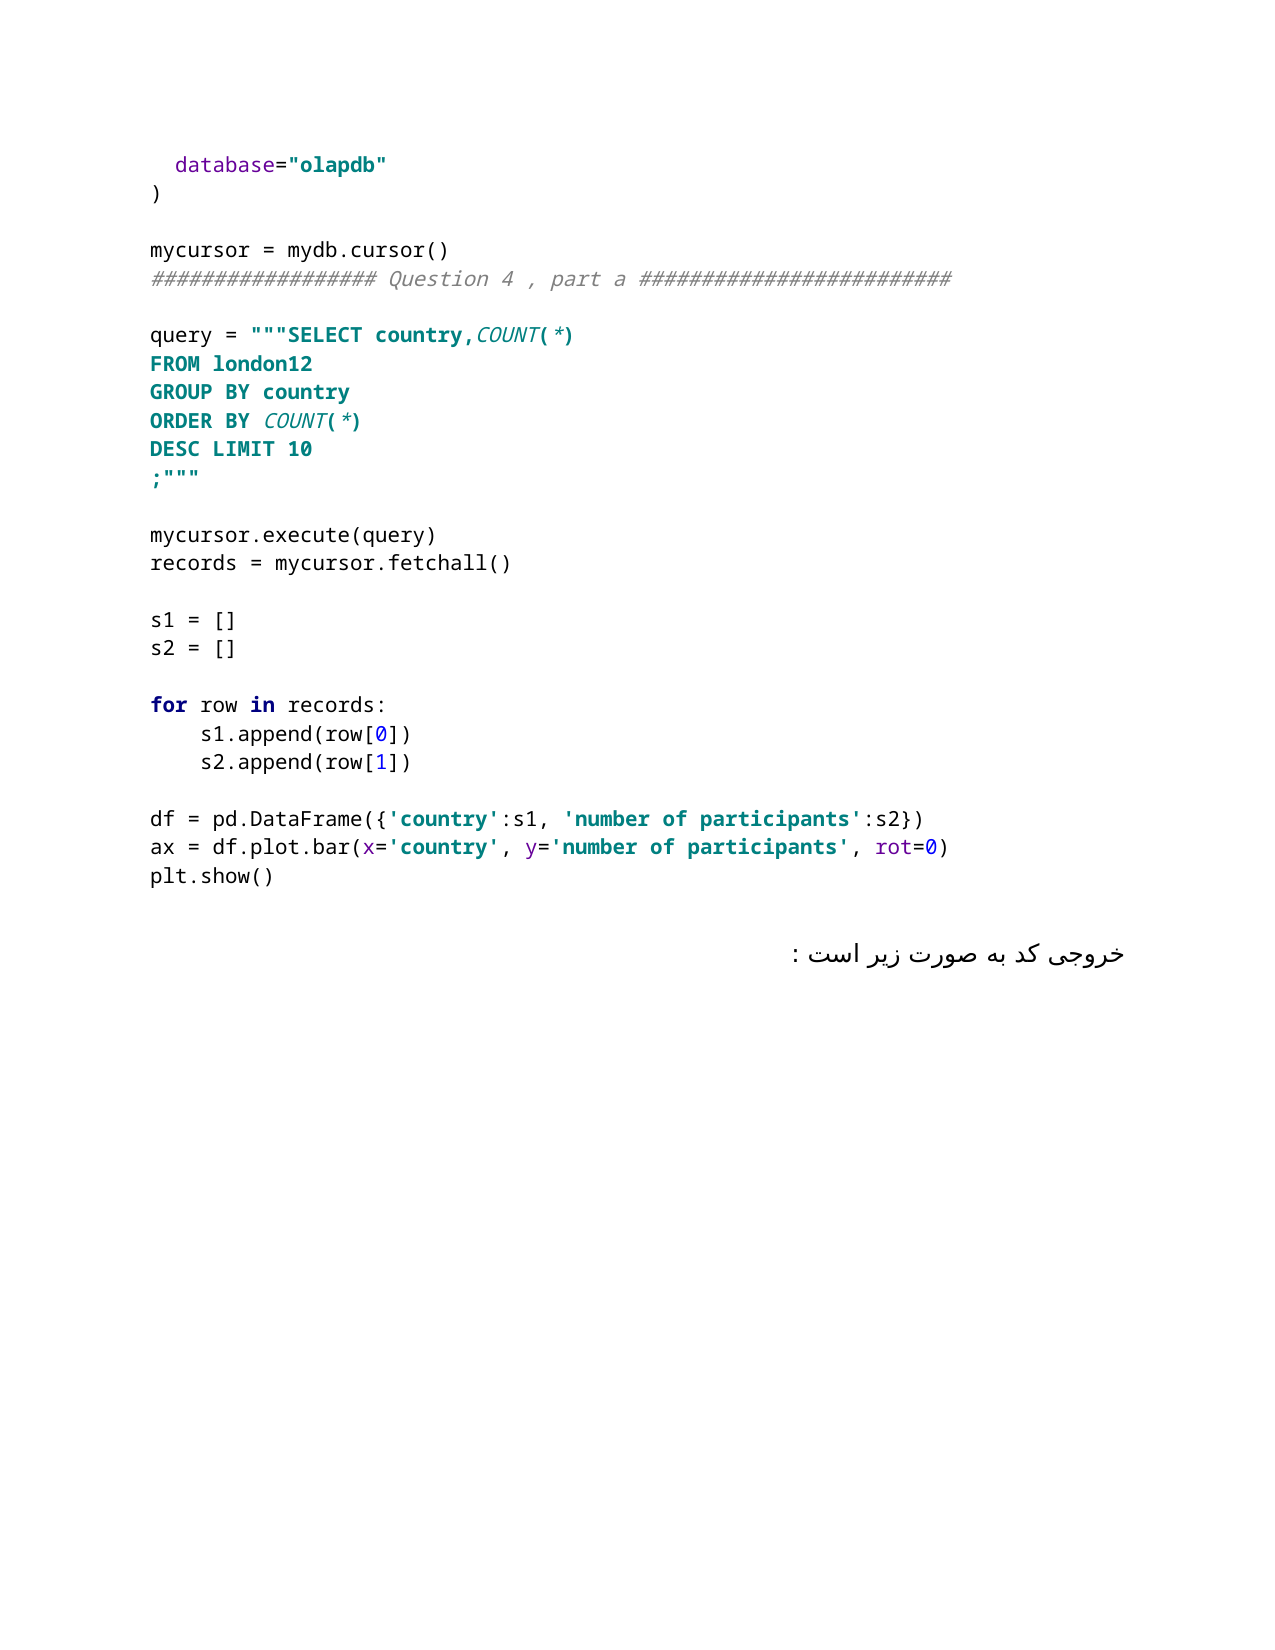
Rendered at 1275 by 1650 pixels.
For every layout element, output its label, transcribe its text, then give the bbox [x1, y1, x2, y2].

text خروجی کد به صورت زیر است : [150, 939, 1125, 968]
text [150, 150, 1125, 889]
